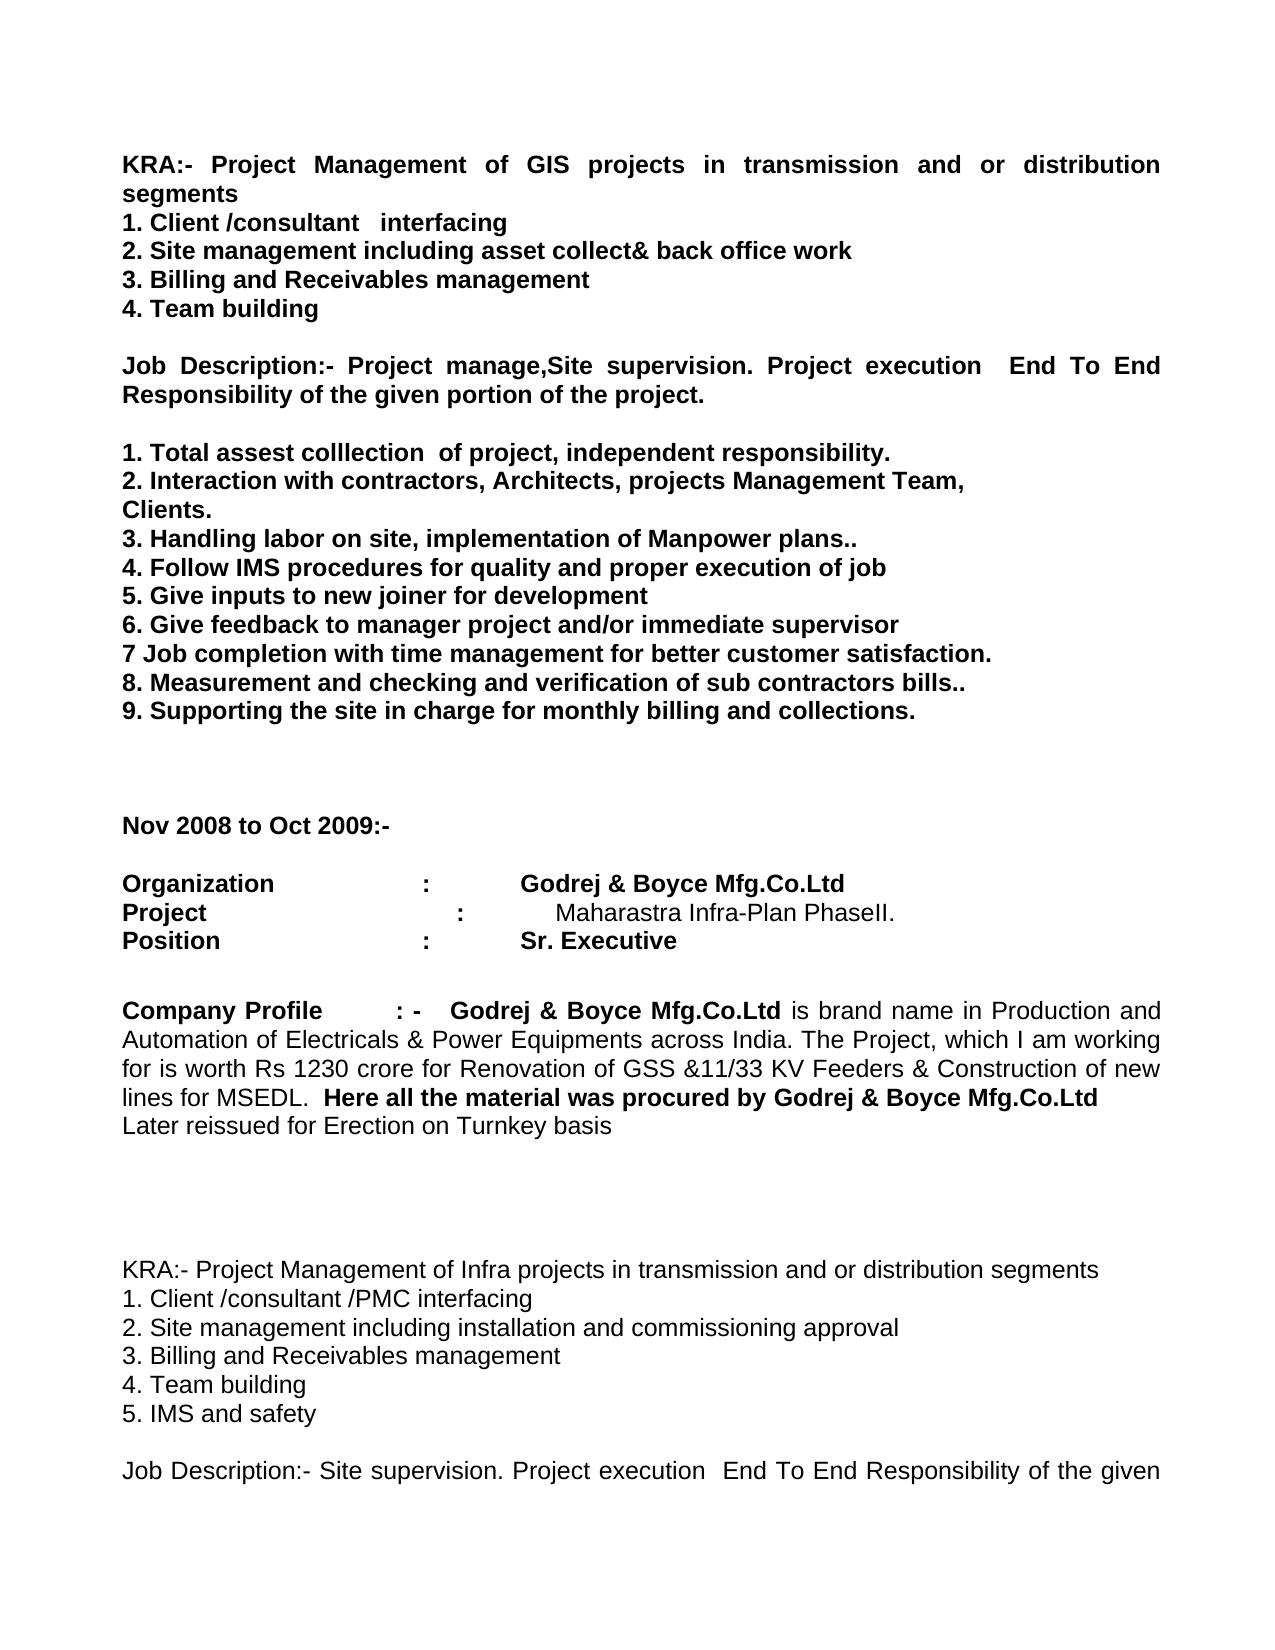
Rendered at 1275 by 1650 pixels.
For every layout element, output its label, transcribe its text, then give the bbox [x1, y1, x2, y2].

text Nov 2008 to Oct 2009:- [122, 811, 1162, 840]
text Later reissued for Erection on Turnkey basis [122, 1111, 1162, 1140]
text KRA:- Project Management of GIS projects in transmission and or distribution segments 1. Client /consultant interfacing 2. Site management including asset collect& back office work 3. Billing and Receivables management 4. Team building Job Description:- Project manage,Site supervision. Project execution End To End Responsibility of the given portion of the project. 1. Total assest colllection of project, independent responsibility. 2. Interaction with contractors, Architects, projects Management Team, Clients. 3. Handling labor on site, implementation of Manpower plans.. 4. Follow IMS procedures for quality and proper execution of job 5. Give inputs to new joiner for development 6. Give feedback to manager project and/or immediate supervisor 7 Job completion with time management for better customer satisfaction. 8. Measurement and checking and verification of sub contractors bills.. 9. Supporting the site in charge for monthly billing and collections. [122, 150, 1162, 725]
text Position : Sr. Executive [122, 926, 1162, 955]
text Project : Maharastra Infra-Plan PhaseII. [122, 897, 1162, 926]
text Organization : Godrej & Boyce Mfg.Co.Ltd [122, 869, 1162, 897]
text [122, 1255, 1162, 1485]
text Company Profile : - Godrej & Boyce Mfg.Co.Ltd is brand name in Production and Automation of Electricals & Power Equipments across India. The Project, which I am working for is worth Rs 1230 crore for Renovation of GSS &11/33 KV Feeders & Construction of new lines for MSEDL. Here all the material was procured by Godrej & Boyce Mfg.Co.Ltd [122, 996, 1162, 1111]
